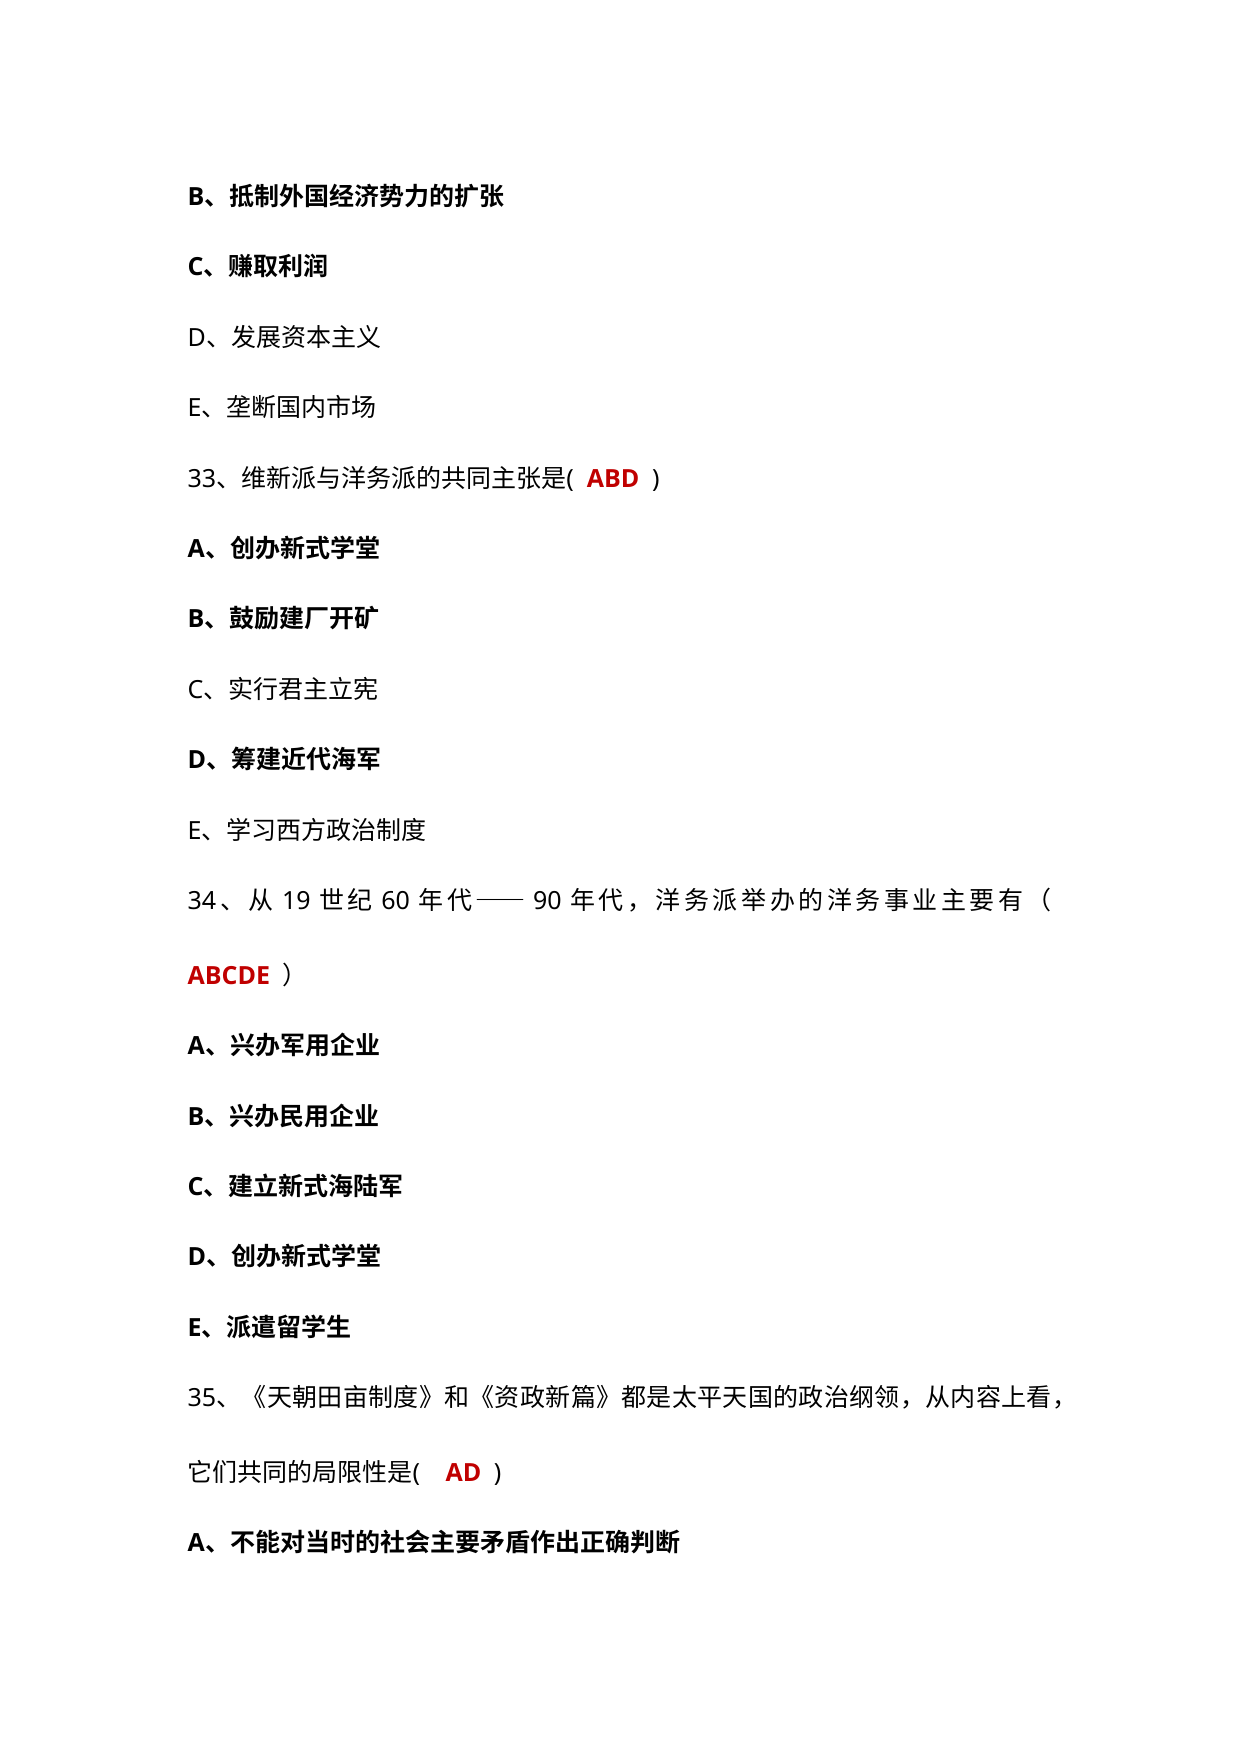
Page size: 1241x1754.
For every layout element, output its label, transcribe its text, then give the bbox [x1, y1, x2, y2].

text B、兴办民用企业 [187, 1082, 1053, 1147]
text E、学习西方政治制度 [187, 796, 1053, 861]
text C、实行君主立宪 [187, 655, 1053, 720]
text 33、维新派与洋务派的共同主张是( ABD ) [187, 444, 1053, 509]
text 35、《天朝田亩制度》和《资政新篇》都是太平天国的政治纲领，从内容上看，它们共同的局限性是( AD ) [187, 1363, 1053, 1503]
text A、创办新式学堂 [187, 514, 1053, 579]
text A、兴办军用企业 [187, 1011, 1053, 1076]
text 34、从19世纪60年代——90年代，洋务派举办的洋务事业主要有（ ABCDE ） [187, 866, 1053, 1006]
text C、建立新式海陆军 [187, 1152, 1053, 1217]
text E、派遣留学生 [187, 1293, 1053, 1358]
text C、赚取利润 [187, 232, 1053, 297]
text D、创办新式学堂 [187, 1222, 1053, 1287]
text B、抵制外国经济势力的扩张 [187, 162, 1053, 227]
text E、垄断国内市场 [187, 373, 1053, 438]
text D、筹建近代海军 [187, 725, 1053, 790]
text D、发展资本主义 [187, 303, 1053, 368]
text A、不能对当时的社会主要矛盾作出正确判断 [187, 1508, 1053, 1573]
text B、鼓励建厂开矿 [187, 584, 1053, 649]
